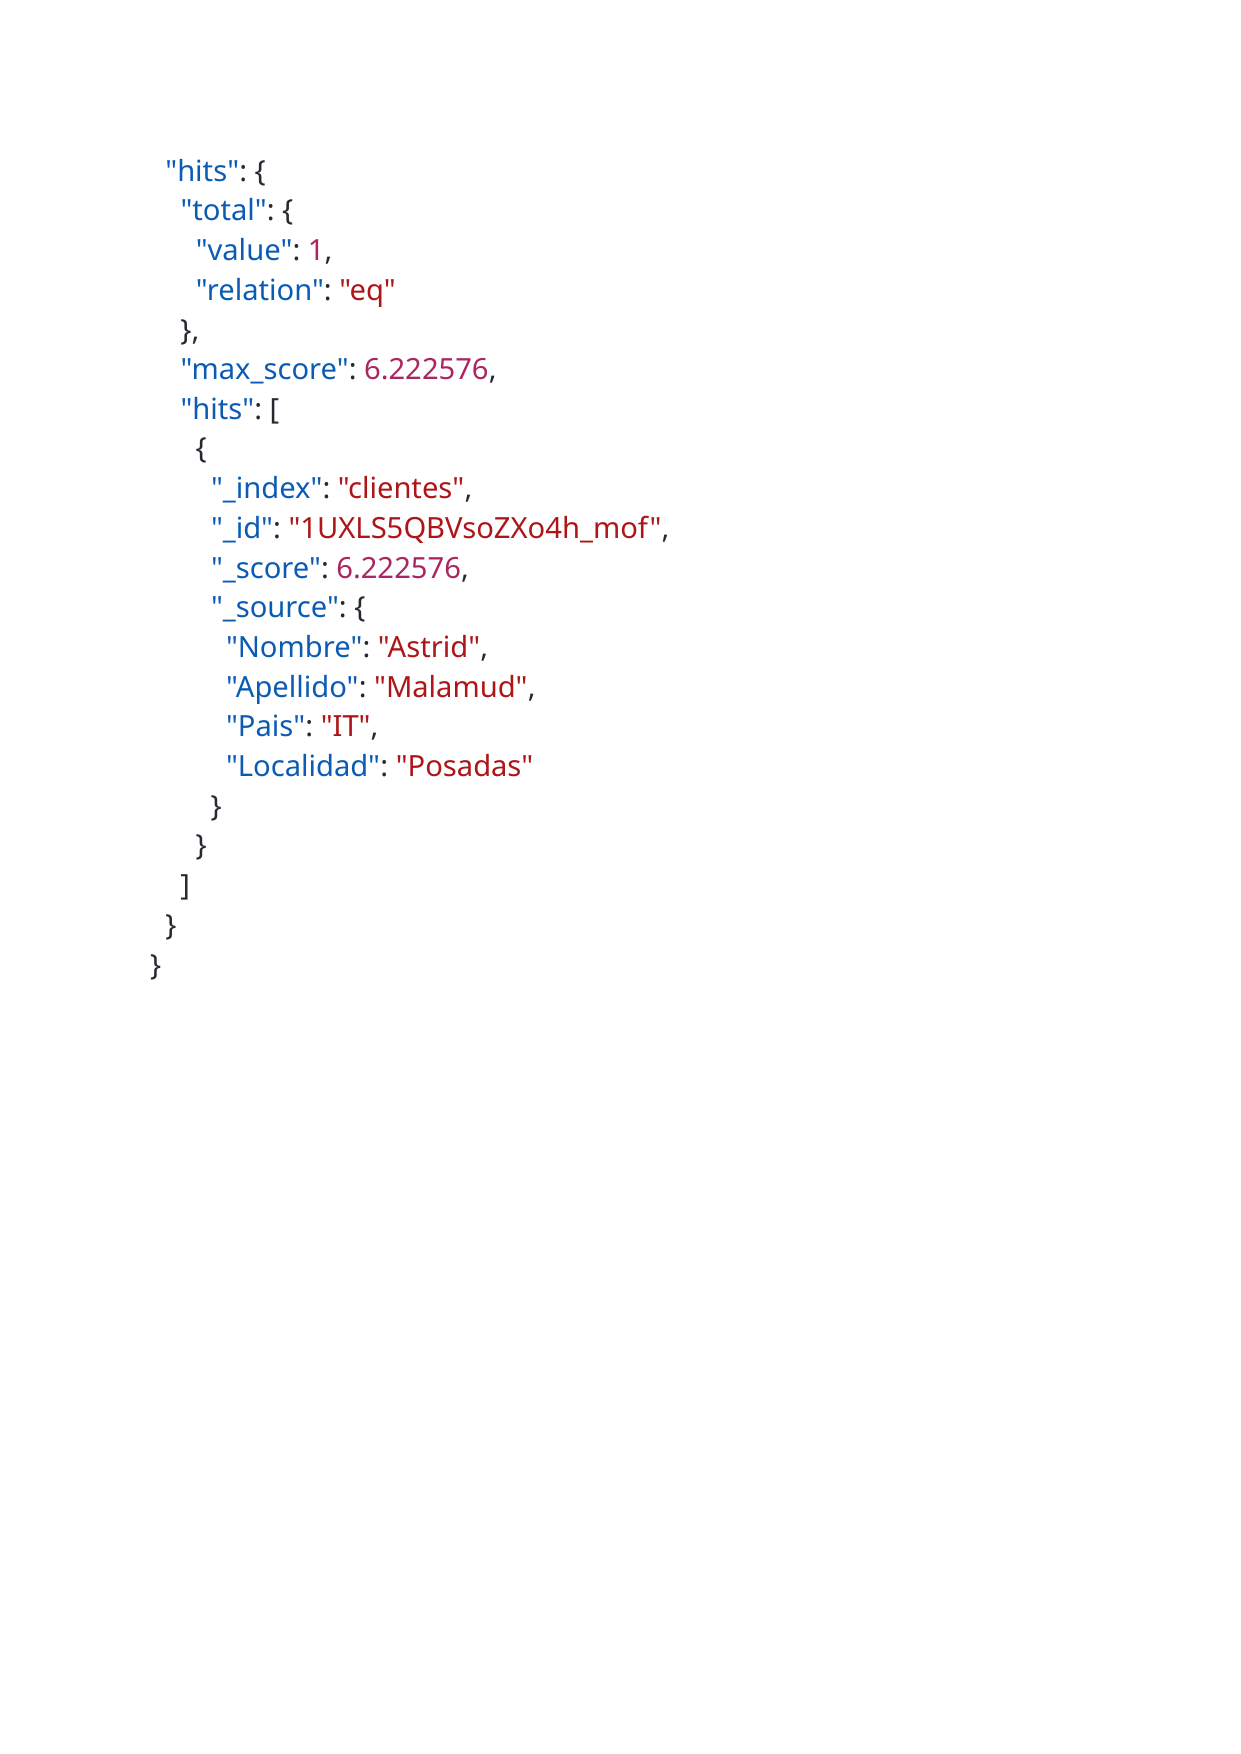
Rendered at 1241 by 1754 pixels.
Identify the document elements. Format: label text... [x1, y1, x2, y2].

text "max_score": 6.222576, [150, 348, 1090, 388]
text "hits": { [150, 150, 1090, 190]
text "_score": 6.222576, [150, 547, 1090, 587]
text "total": { [150, 190, 1090, 229]
text { [150, 428, 1090, 467]
text "value": 1, [150, 229, 1090, 269]
text "Pais": "IT", [150, 706, 1090, 745]
text "hits": [ [150, 388, 1090, 428]
text }, [150, 309, 1090, 348]
text "_id": "1UXLS5QBVsoZXo4h_mof", [150, 507, 1090, 547]
text } [150, 825, 1090, 864]
text "relation": "eq" [150, 269, 1090, 309]
text } [150, 944, 1090, 983]
text "_index": "clientes", [150, 467, 1090, 507]
text "Localidad": "Posadas" [150, 745, 1090, 785]
text } [150, 785, 1090, 825]
text "Nombre": "Astrid", [150, 626, 1090, 666]
text } [150, 904, 1090, 944]
text "_source": { [150, 587, 1090, 626]
text ] [150, 864, 1090, 904]
text "Apellido": "Malamud", [150, 666, 1090, 706]
